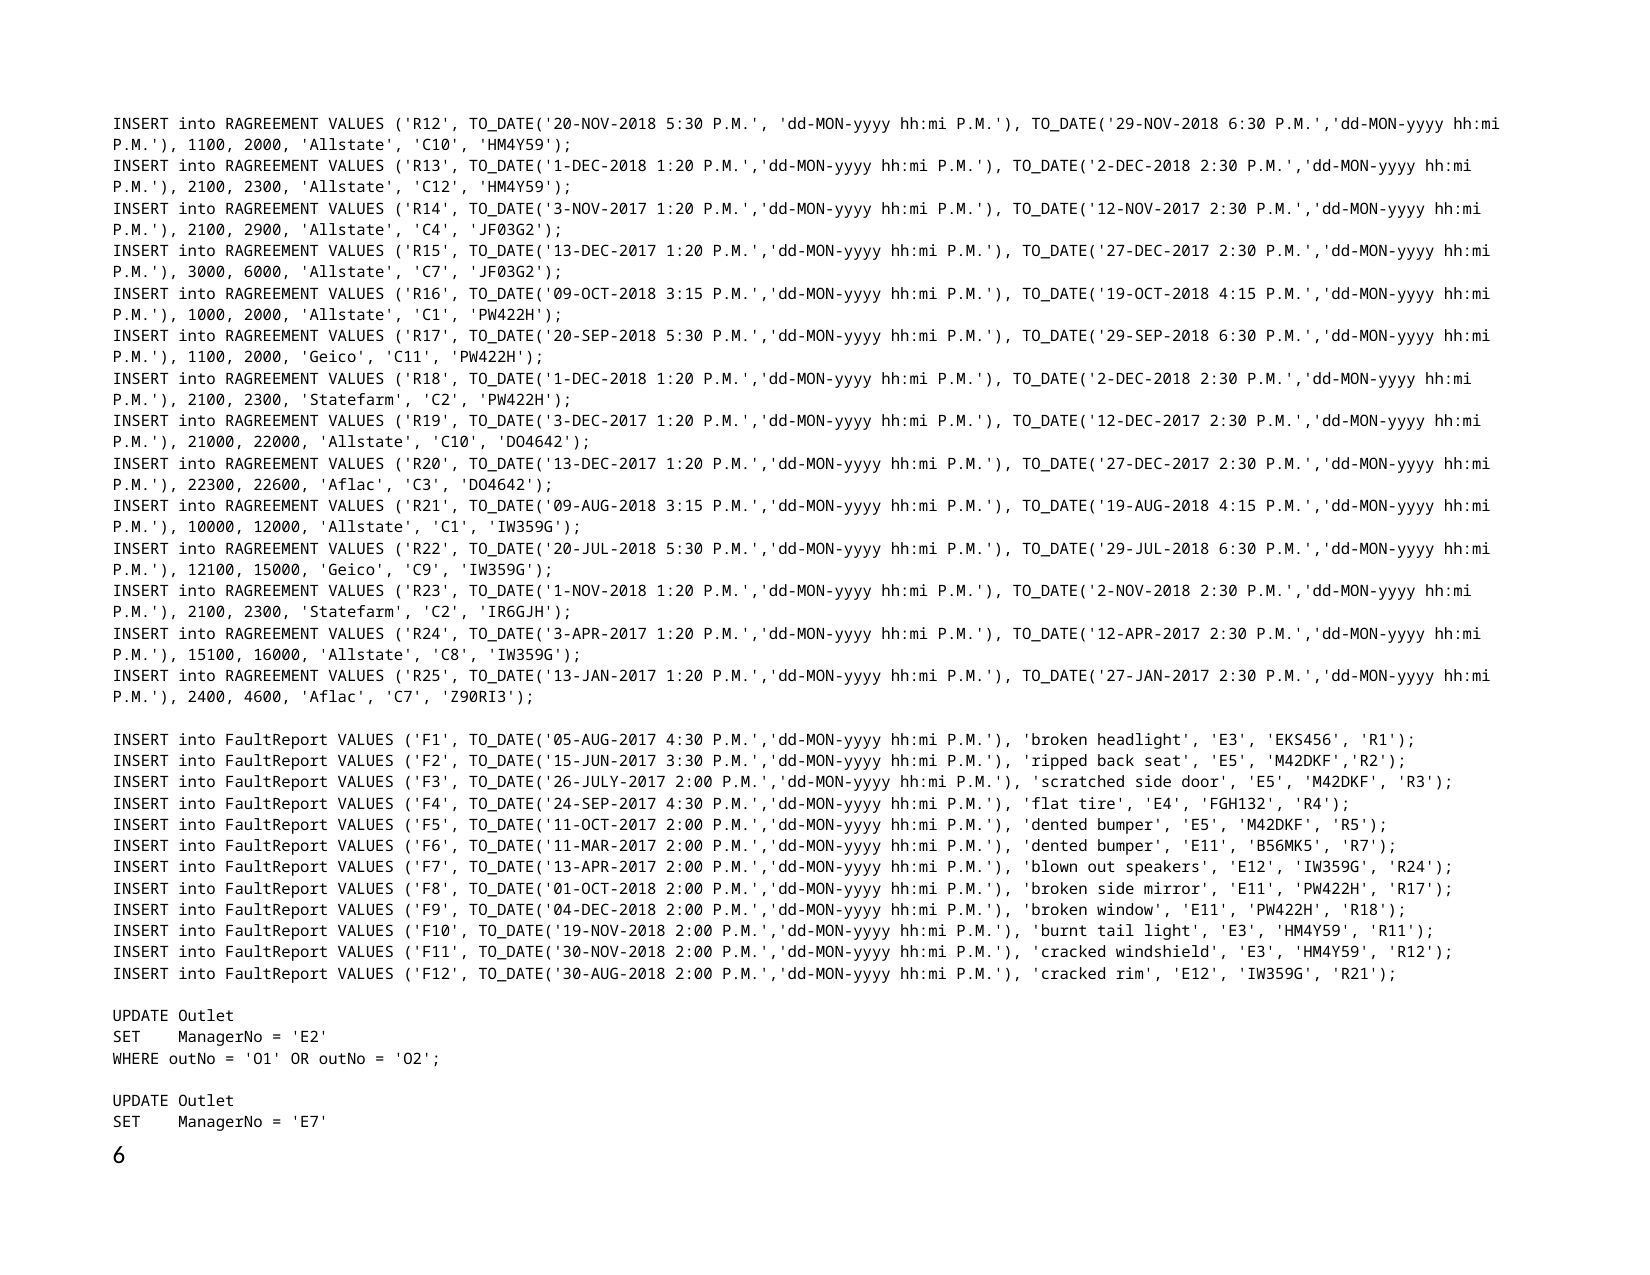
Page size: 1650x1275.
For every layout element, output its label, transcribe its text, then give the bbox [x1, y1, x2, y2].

text INSERT into FaultReport VALUES ('F8', TO_DATE('01-OCT-2018 2:00 P.M.','dd-MON-yyyy hh:mi P.M.'), 'broken side mirror', 'E11', 'PW422H', 'R17'); [112, 877, 1537, 899]
text INSERT into RAGREEMENT VALUES ('R15', TO_DATE('13-DEC-2017 1:20 P.M.','dd-MON-yyyy hh:mi P.M.'), TO_DATE('27-DEC-2017 2:30 P.M.','dd-MON-yyyy hh:mi P.M.'), 3000, 6000, 'Allstate', 'C7', 'JF03G2'); [112, 240, 1537, 282]
text INSERT into RAGREEMENT VALUES ('R16', TO_DATE('09-OCT-2018 3:15 P.M.','dd-MON-yyyy hh:mi P.M.'), TO_DATE('19-OCT-2018 4:15 P.M.','dd-MON-yyyy hh:mi P.M.'), 1000, 2000, 'Allstate', 'C1', 'PW422H'); [112, 282, 1537, 325]
text INSERT into FaultReport VALUES ('F6', TO_DATE('11-MAR-2017 2:00 P.M.','dd-MON-yyyy hh:mi P.M.'), 'dented bumper', 'E11', 'B56MK5', 'R7'); [112, 835, 1537, 856]
text SET ManagerNo = 'E7' [112, 1111, 1537, 1132]
text INSERT into FaultReport VALUES ('F12', TO_DATE('30-AUG-2018 2:00 P.M.','dd-MON-yyyy hh:mi P.M.'), 'cracked rim', 'E12', 'IW359G', 'R21'); [112, 962, 1537, 984]
text INSERT into RAGREEMENT VALUES ('R13', TO_DATE('1-DEC-2018 1:20 P.M.','dd-MON-yyyy hh:mi P.M.'), TO_DATE('2-DEC-2018 2:30 P.M.','dd-MON-yyyy hh:mi P.M.'), 2100, 2300, 'Allstate', 'C12', 'HM4Y59'); [112, 155, 1537, 197]
text WHERE outNo = 'O1' OR outNo = 'O2'; [112, 1047, 1537, 1069]
text INSERT into RAGREEMENT VALUES ('R22', TO_DATE('20-JUL-2018 5:30 P.M.','dd-MON-yyyy hh:mi P.M.'), TO_DATE('29-JUL-2018 6:30 P.M.','dd-MON-yyyy hh:mi P.M.'), 12100, 15000, 'Geico', 'C9', 'IW359G'); [112, 537, 1537, 580]
text INSERT into RAGREEMENT VALUES ('R23', TO_DATE('1-NOV-2018 1:20 P.M.','dd-MON-yyyy hh:mi P.M.'), TO_DATE('2-NOV-2018 2:30 P.M.','dd-MON-yyyy hh:mi P.M.'), 2100, 2300, 'Statefarm', 'C2', 'IR6GJH'); [112, 580, 1537, 622]
text INSERT into RAGREEMENT VALUES ('R18', TO_DATE('1-DEC-2018 1:20 P.M.','dd-MON-yyyy hh:mi P.M.'), TO_DATE('2-DEC-2018 2:30 P.M.','dd-MON-yyyy hh:mi P.M.'), 2100, 2300, 'Statefarm', 'C2', 'PW422H'); [112, 367, 1537, 410]
text INSERT into FaultReport VALUES ('F10', TO_DATE('19-NOV-2018 2:00 P.M.','dd-MON-yyyy hh:mi P.M.'), 'burnt tail light', 'E3', 'HM4Y59', 'R11'); [112, 920, 1537, 941]
text INSERT into RAGREEMENT VALUES ('R24', TO_DATE('3-APR-2017 1:20 P.M.','dd-MON-yyyy hh:mi P.M.'), TO_DATE('12-APR-2017 2:30 P.M.','dd-MON-yyyy hh:mi P.M.'), 15100, 16000, 'Allstate', 'C8', 'IW359G'); [112, 622, 1537, 665]
text INSERT into RAGREEMENT VALUES ('R21', TO_DATE('09-AUG-2018 3:15 P.M.','dd-MON-yyyy hh:mi P.M.'), TO_DATE('19-AUG-2018 4:15 P.M.','dd-MON-yyyy hh:mi P.M.'), 10000, 12000, 'Allstate', 'C1', 'IW359G'); [112, 495, 1537, 537]
text INSERT into FaultReport VALUES ('F1', TO_DATE('05-AUG-2017 4:30 P.M.','dd-MON-yyyy hh:mi P.M.'), 'broken headlight', 'E3', 'EKS456', 'R1'); [112, 729, 1537, 750]
text INSERT into FaultReport VALUES ('F11', TO_DATE('30-NOV-2018 2:00 P.M.','dd-MON-yyyy hh:mi P.M.'), 'cracked windshield', 'E3', 'HM4Y59', 'R12'); [112, 941, 1537, 962]
text SET ManagerNo = 'E2' [112, 1026, 1537, 1047]
text INSERT into RAGREEMENT VALUES ('R19', TO_DATE('3-DEC-2017 1:20 P.M.','dd-MON-yyyy hh:mi P.M.'), TO_DATE('12-DEC-2017 2:30 P.M.','dd-MON-yyyy hh:mi P.M.'), 21000, 22000, 'Allstate', 'C10', 'DO4642'); [112, 410, 1537, 452]
text INSERT into FaultReport VALUES ('F5', TO_DATE('11-OCT-2017 2:00 P.M.','dd-MON-yyyy hh:mi P.M.'), 'dented bumper', 'E5', 'M42DKF', 'R5'); [112, 814, 1537, 835]
text UPDATE Outlet [112, 1005, 1537, 1026]
text INSERT into FaultReport VALUES ('F3', TO_DATE('26-JULY-2017 2:00 P.M.','dd-MON-yyyy hh:mi P.M.'), 'scratched side door', 'E5', 'M42DKF', 'R3'); [112, 771, 1537, 792]
text INSERT into FaultReport VALUES ('F2', TO_DATE('15-JUN-2017 3:30 P.M.','dd-MON-yyyy hh:mi P.M.'), 'ripped back seat', 'E5', 'M42DKF','R2'); [112, 750, 1537, 771]
text INSERT into FaultReport VALUES ('F7', TO_DATE('13-APR-2017 2:00 P.M.','dd-MON-yyyy hh:mi P.M.'), 'blown out speakers', 'E12', 'IW359G', 'R24'); [112, 856, 1537, 877]
text INSERT into FaultReport VALUES ('F4', TO_DATE('24-SEP-2017 4:30 P.M.','dd-MON-yyyy hh:mi P.M.'), 'flat tire', 'E4', 'FGH132', 'R4'); [112, 792, 1537, 814]
text UPDATE Outlet [112, 1090, 1537, 1111]
text INSERT into RAGREEMENT VALUES ('R25', TO_DATE('13-JAN-2017 1:20 P.M.','dd-MON-yyyy hh:mi P.M.'), TO_DATE('27-JAN-2017 2:30 P.M.','dd-MON-yyyy hh:mi P.M.'), 2400, 4600, 'Aflac', 'C7', 'Z90RI3'); [112, 665, 1537, 707]
text INSERT into RAGREEMENT VALUES ('R20', TO_DATE('13-DEC-2017 1:20 P.M.','dd-MON-yyyy hh:mi P.M.'), TO_DATE('27-DEC-2017 2:30 P.M.','dd-MON-yyyy hh:mi P.M.'), 22300, 22600, 'Aflac', 'C3', 'DO4642'); [112, 452, 1537, 495]
text INSERT into RAGREEMENT VALUES ('R17', TO_DATE('20-SEP-2018 5:30 P.M.','dd-MON-yyyy hh:mi P.M.'), TO_DATE('29-SEP-2018 6:30 P.M.','dd-MON-yyyy hh:mi P.M.'), 1100, 2000, 'Geico', 'C11', 'PW422H'); [112, 325, 1537, 367]
text INSERT into RAGREEMENT VALUES ('R12', TO_DATE('20-NOV-2018 5:30 P.M.', 'dd-MON-yyyy hh:mi P.M.'), TO_DATE('29-NOV-2018 6:30 P.M.','dd-MON-yyyy hh:mi P.M.'), 1100, 2000, 'Allstate', 'C10', 'HM4Y59'); [112, 112, 1537, 155]
text INSERT into RAGREEMENT VALUES ('R14', TO_DATE('3-NOV-2017 1:20 P.M.','dd-MON-yyyy hh:mi P.M.'), TO_DATE('12-NOV-2017 2:30 P.M.','dd-MON-yyyy hh:mi P.M.'), 2100, 2900, 'Allstate', 'C4', 'JF03G2'); [112, 197, 1537, 240]
text INSERT into FaultReport VALUES ('F9', TO_DATE('04-DEC-2018 2:00 P.M.','dd-MON-yyyy hh:mi P.M.'), 'broken window', 'E11', 'PW422H', 'R18'); [112, 899, 1537, 920]
